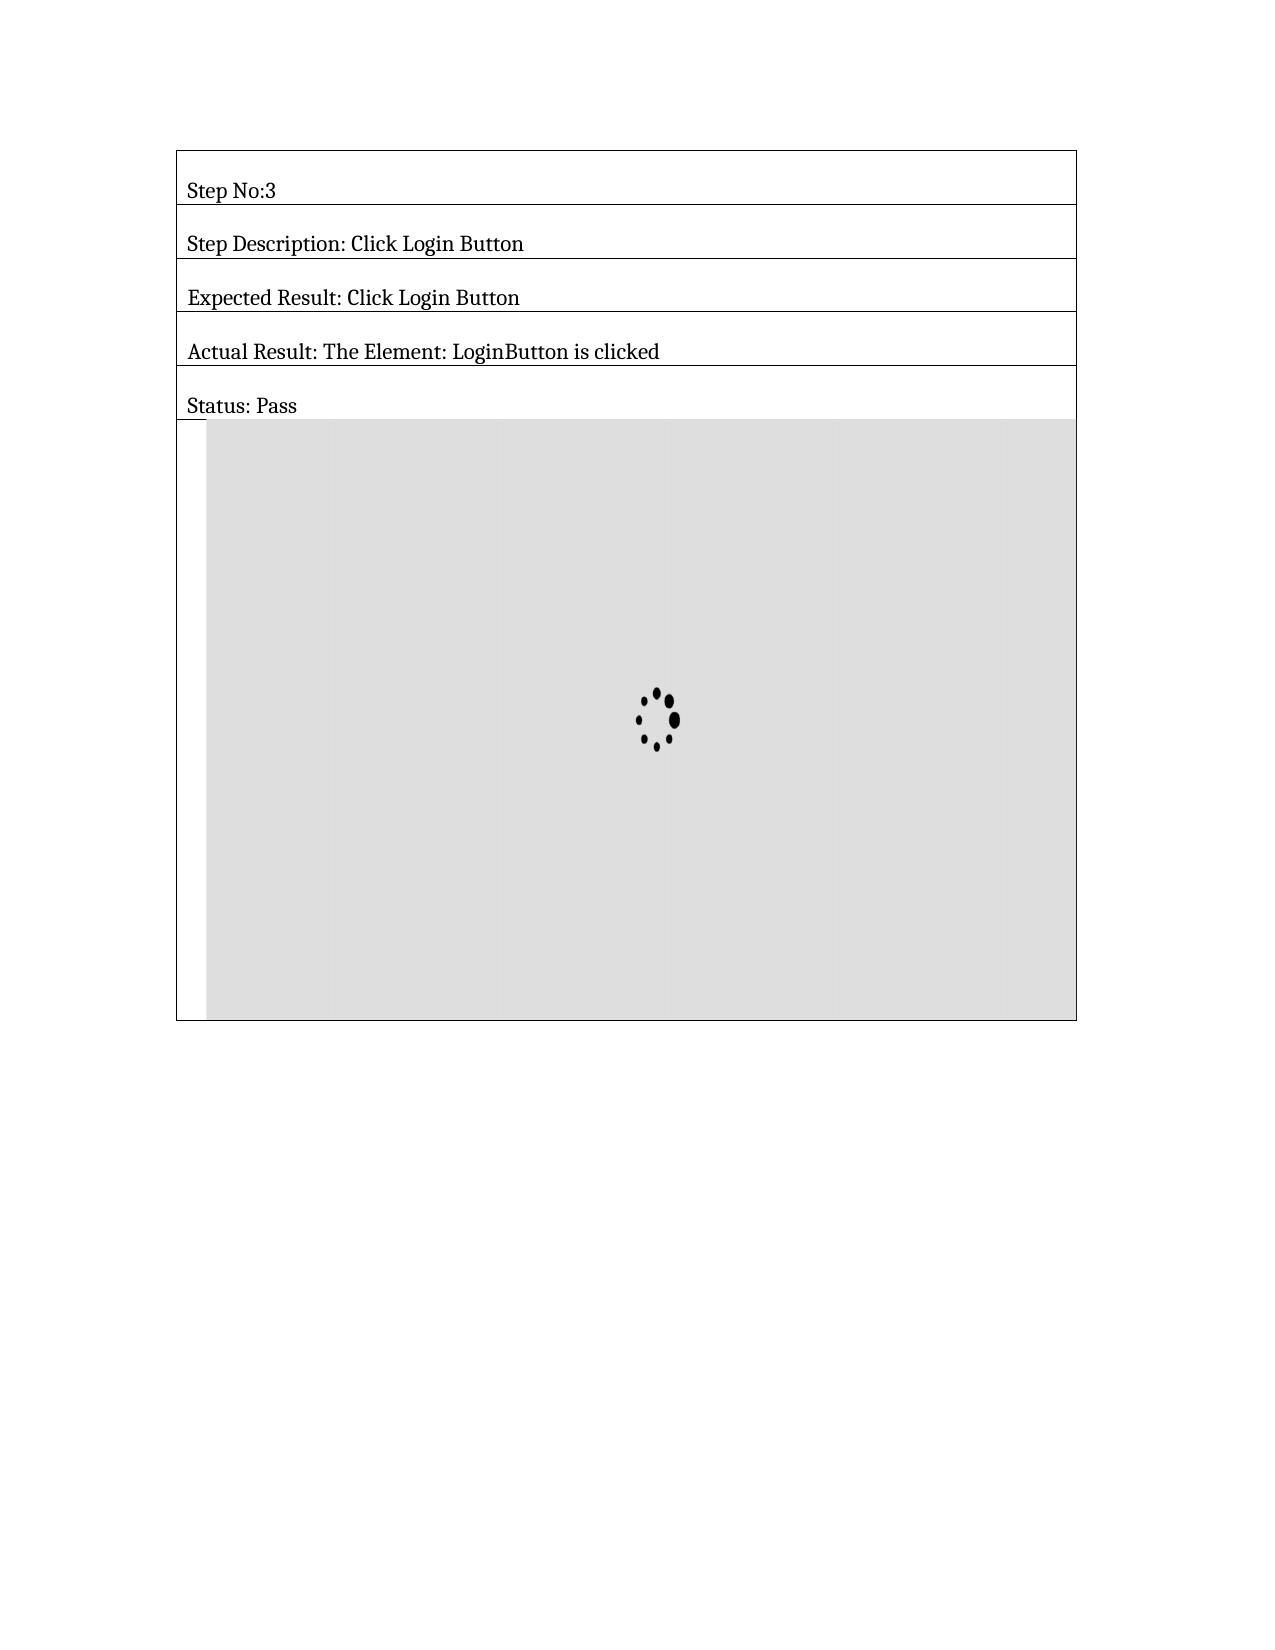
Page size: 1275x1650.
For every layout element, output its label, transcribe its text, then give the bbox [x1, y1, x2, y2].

table_header Step No:3 [177, 151, 1076, 204]
table_cell Expected Result: Click Login Button [177, 259, 1076, 311]
table_cell [177, 420, 206, 1020]
picture [206, 419, 1077, 1020]
table_cell Actual Result: The Element: LoginButton is clicked [177, 312, 1076, 365]
table_cell Step Description: Click Login Button [177, 205, 1076, 257]
table_cell Status: Pass [177, 366, 1076, 419]
